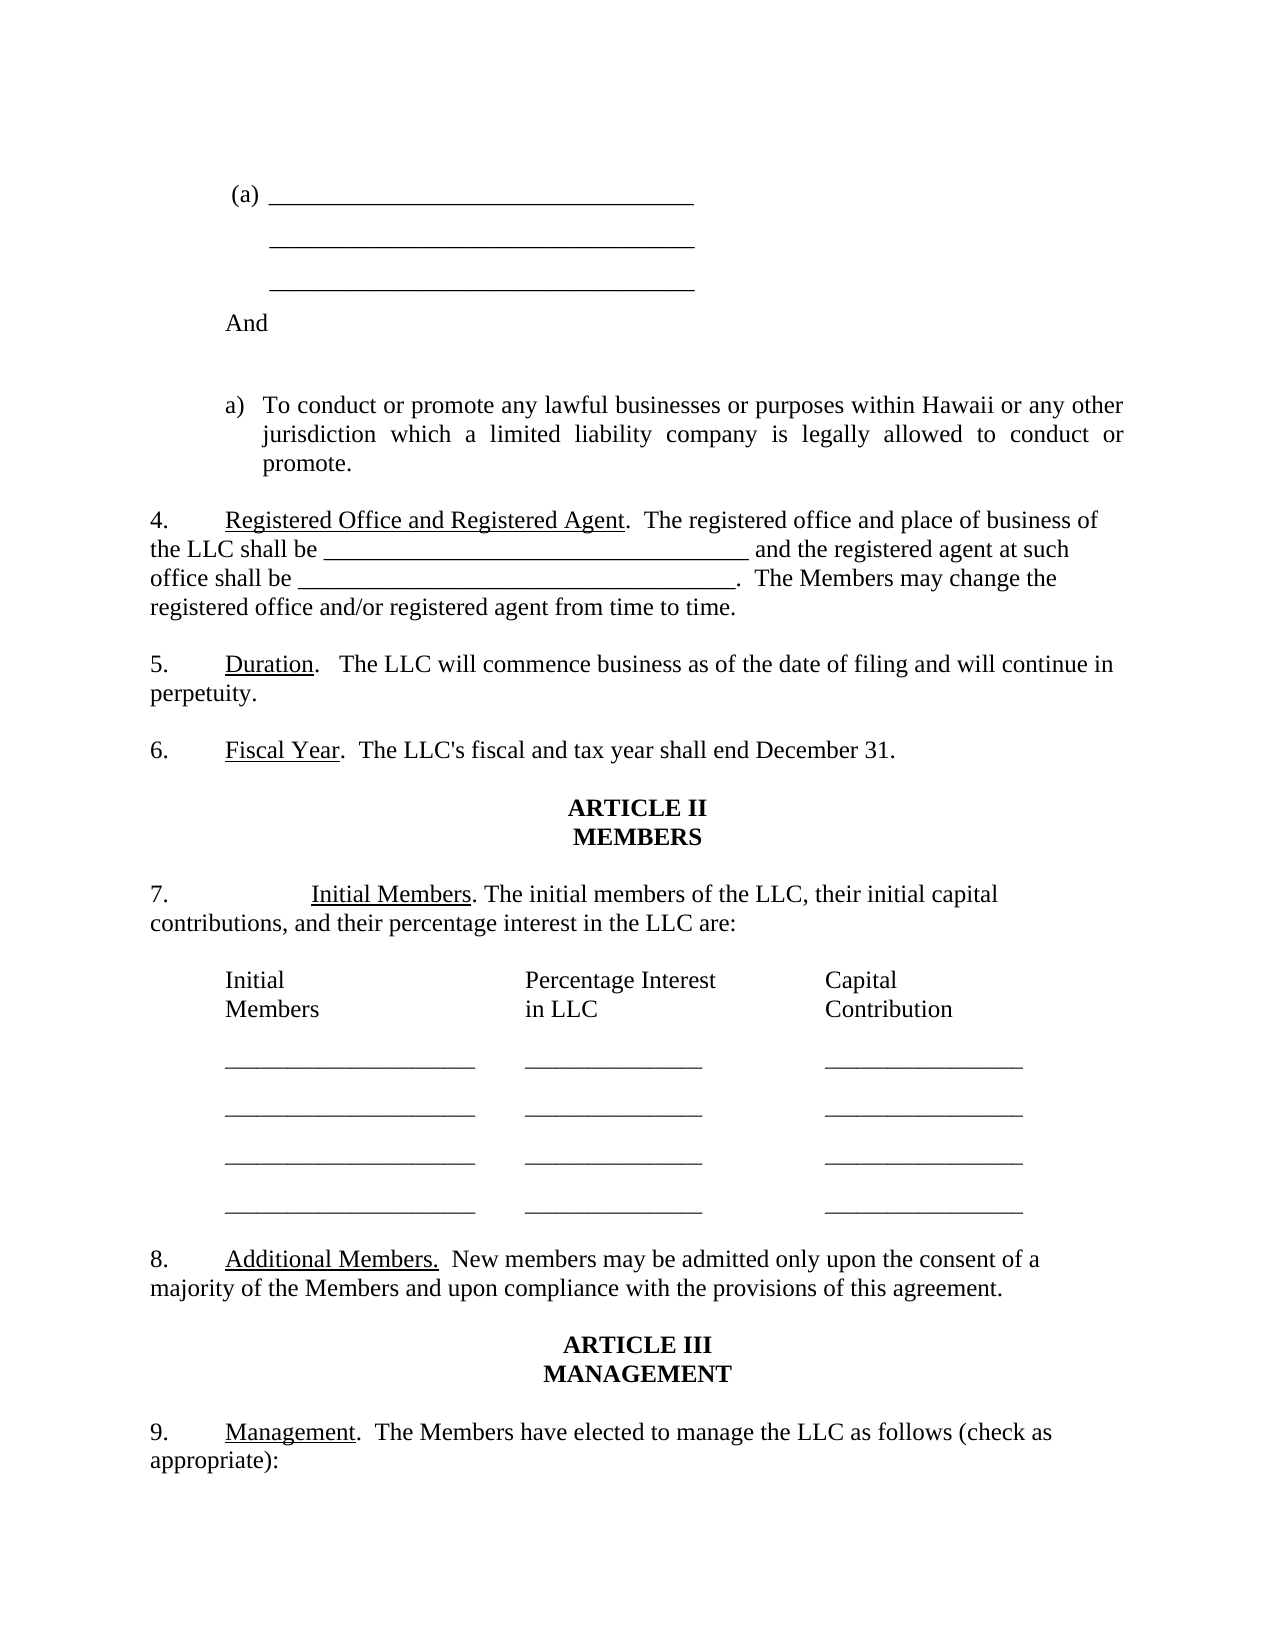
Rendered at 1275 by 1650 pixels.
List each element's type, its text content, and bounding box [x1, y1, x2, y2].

text MANAGEMENT [150, 1359, 1125, 1388]
list Initial Members. The initial members of the LLC, their initial capital contributions, and their percentage interest in the LLC are: [150, 879, 1125, 937]
text ________________________ _________________ ___________________ [150, 1095, 1125, 1119]
text 4. Registered Office and Registered Agent. The registered office and place of business of the LLC shall be __________________________________ and the registered agent at such office shall be ___________________________________. The Members may change the registered office and/or registered agent from time to time. [150, 506, 1125, 621]
text And [225, 308, 1125, 337]
text ________________________ _________________ ___________________ [150, 1192, 1125, 1216]
text __________________________________ [150, 222, 1125, 251]
text ________________________ _________________ ___________________ [150, 1047, 1125, 1071]
text ARTICLE II [150, 793, 1125, 822]
text ________________________ _________________ ___________________ [150, 1143, 1125, 1167]
text 9. Management. The Members have elected to manage the LLC as follows (check as appropriate): [150, 1417, 1125, 1474]
text 6. Fiscal Year. The LLC's fiscal and tax year shall end December 31. [150, 736, 1125, 764]
text 5. Duration. The LLC will commence business as of the date of filing and will continue in perpetuity. [150, 649, 1125, 707]
text MEMBERS [150, 822, 1125, 851]
text Initial Percentage Interest Capital [150, 966, 1125, 994]
list __________________________________ [231, 179, 1125, 207]
subtitle Members in LLC Contribution [150, 994, 1125, 1023]
text __________________________________ [150, 265, 1125, 294]
list To conduct or promote any lawful businesses or purposes within Hawaii or any other jurisdiction which a limited liability company is legally allowed to conduct or promote. [225, 391, 1125, 477]
text 8. Additional Members. New members may be admitted only upon the consent of a majority of the Members and upon compliance with the provisions of this agreement. [150, 1244, 1125, 1302]
subtitle ARTICLE III [150, 1331, 1125, 1359]
